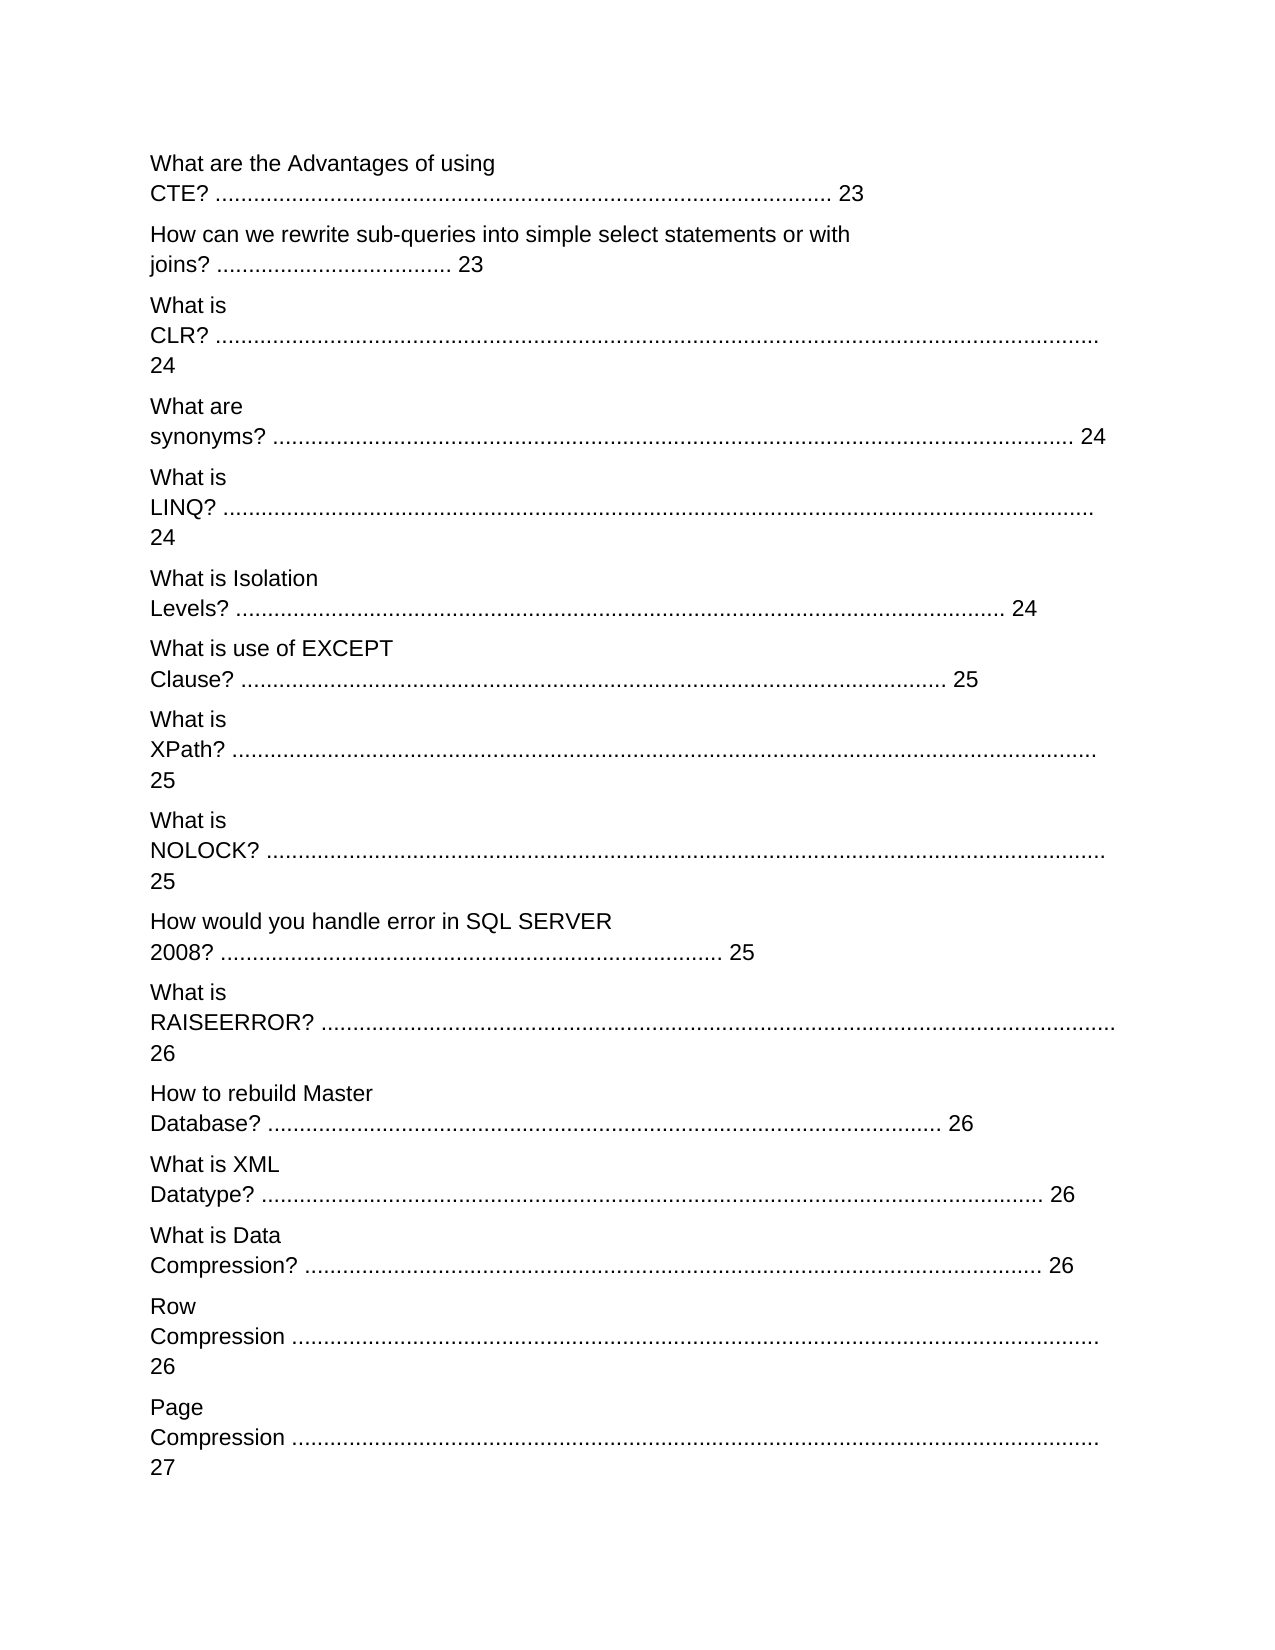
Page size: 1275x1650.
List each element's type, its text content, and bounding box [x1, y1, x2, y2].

text What is CLR? ........................................................................................................................................... 24 [150, 292, 1125, 378]
text What is XPath? ........................................................................................................................................ 25 [150, 706, 1125, 793]
text What is NOLOCK? .................................................................................................................................... 25 [150, 807, 1125, 894]
text How can we rewrite sub-queries into simple select statements or with joins? ..................................... 23 [150, 221, 1125, 277]
text What is XML Datatype? ........................................................................................................................... 26 [150, 1151, 1125, 1208]
text Page Compression ............................................................................................................................... 27 [150, 1394, 1125, 1481]
text What is use of EXCEPT Clause? ............................................................................................................... 25 [150, 635, 1125, 692]
text What are synonyms? .............................................................................................................................. 24 [150, 393, 1125, 449]
text How would you handle error in SQL SERVER 2008? ............................................................................... 25 [150, 908, 1125, 965]
text What is RAISEERROR? ............................................................................................................................. 26 [150, 979, 1125, 1066]
text What is Data Compression? .................................................................................................................... 26 [150, 1222, 1125, 1278]
text What is Isolation Levels? ......................................................................................................................... 24 [150, 564, 1125, 621]
text What are the Advantages of using CTE? ................................................................................................. 23 [150, 150, 1125, 207]
text What is LINQ? ......................................................................................................................................... 24 [150, 463, 1125, 550]
text How to rebuild Master Database? .......................................................................................................... 26 [150, 1080, 1125, 1137]
text Row Compression ............................................................................................................................... 26 [150, 1293, 1125, 1379]
